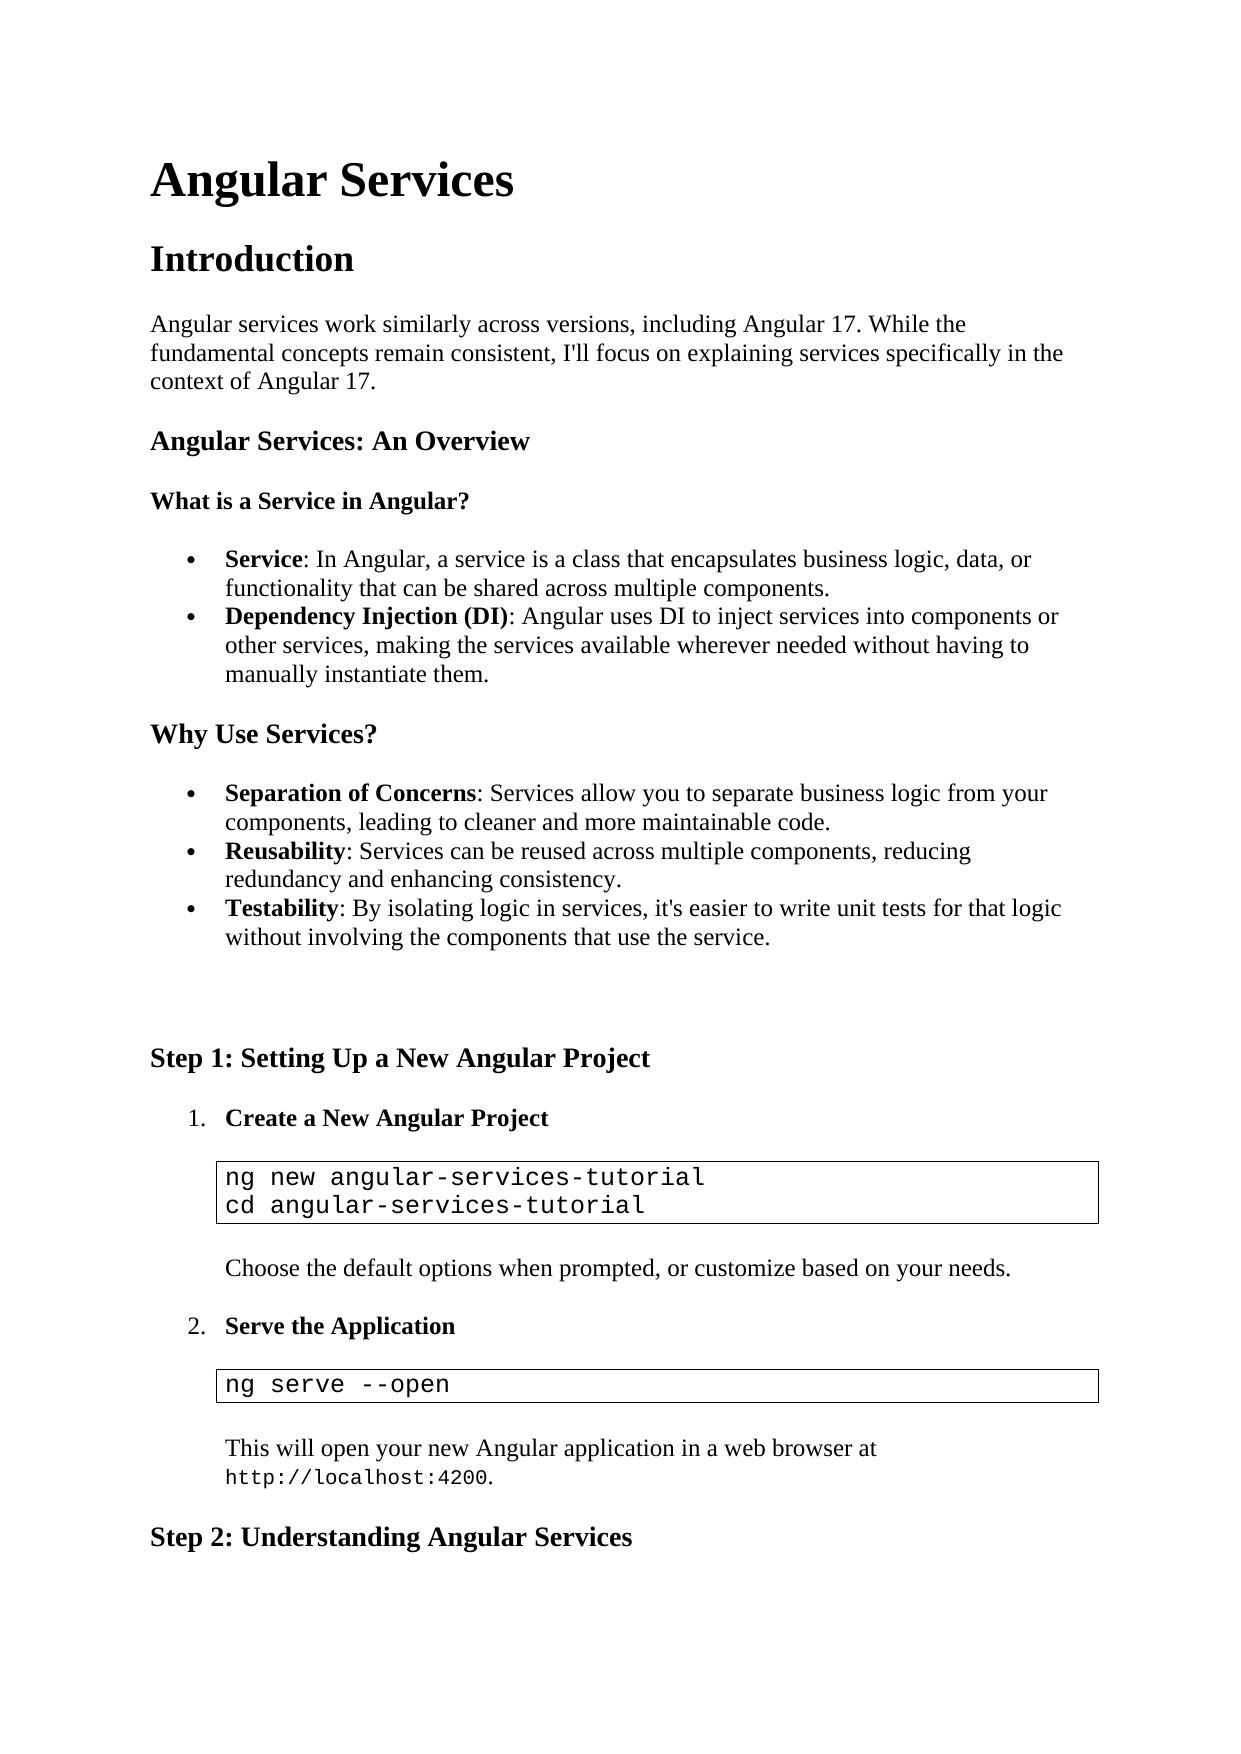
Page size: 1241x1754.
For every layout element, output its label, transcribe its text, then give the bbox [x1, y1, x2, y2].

text Choose the default options when prompted, or customize based on your needs. [225, 1253, 1090, 1282]
list Reusability: Services can be reused across multiple components, reducing redundancy and enhancing consistency. [187, 836, 1090, 893]
text ng serve --open [217, 1370, 1098, 1402]
text Why Use Services? [150, 717, 1090, 749]
list Testability: By isolating logic in services, it's easier to write unit tests for that logic without involving the components that use the service. [187, 893, 1090, 951]
text Introduction [150, 237, 1090, 280]
list Service: In Angular, a service is a class that encapsulates business logic, data, or functionality that can be shared across multiple components. [187, 544, 1090, 601]
text Angular Services: An Overview [150, 424, 1090, 457]
text Angular Services [150, 150, 1090, 207]
text ng new angular-services-tutorial [217, 1162, 1098, 1189]
text What is a Service in Angular? [150, 486, 1090, 515]
list Separation of Concerns: Services allow you to separate business logic from your components, leading to cleaner and more maintainable code. [187, 778, 1090, 836]
list Dependency Injection (DI): Angular uses DI to inject services into components or other services, making the services available wherever needed without having to manually instantiate them. [187, 601, 1090, 688]
text Step 2: Understanding Angular Services [150, 1520, 1090, 1553]
text Angular services work similarly across versions, including Angular 17. While the fundamental concepts remain consistent, I'll focus on explaining services specifically in the context of Angular 17. [150, 309, 1090, 395]
list Serve the Application [187, 1311, 1090, 1340]
text This will open your new Angular application in a web browser at http://localhost:4200. [225, 1433, 1090, 1491]
text Step 1: Setting Up a New Angular Project [150, 1042, 1090, 1074]
text cd angular-services-tutorial [217, 1189, 1098, 1223]
list Create a New Angular Project [187, 1103, 1090, 1132]
